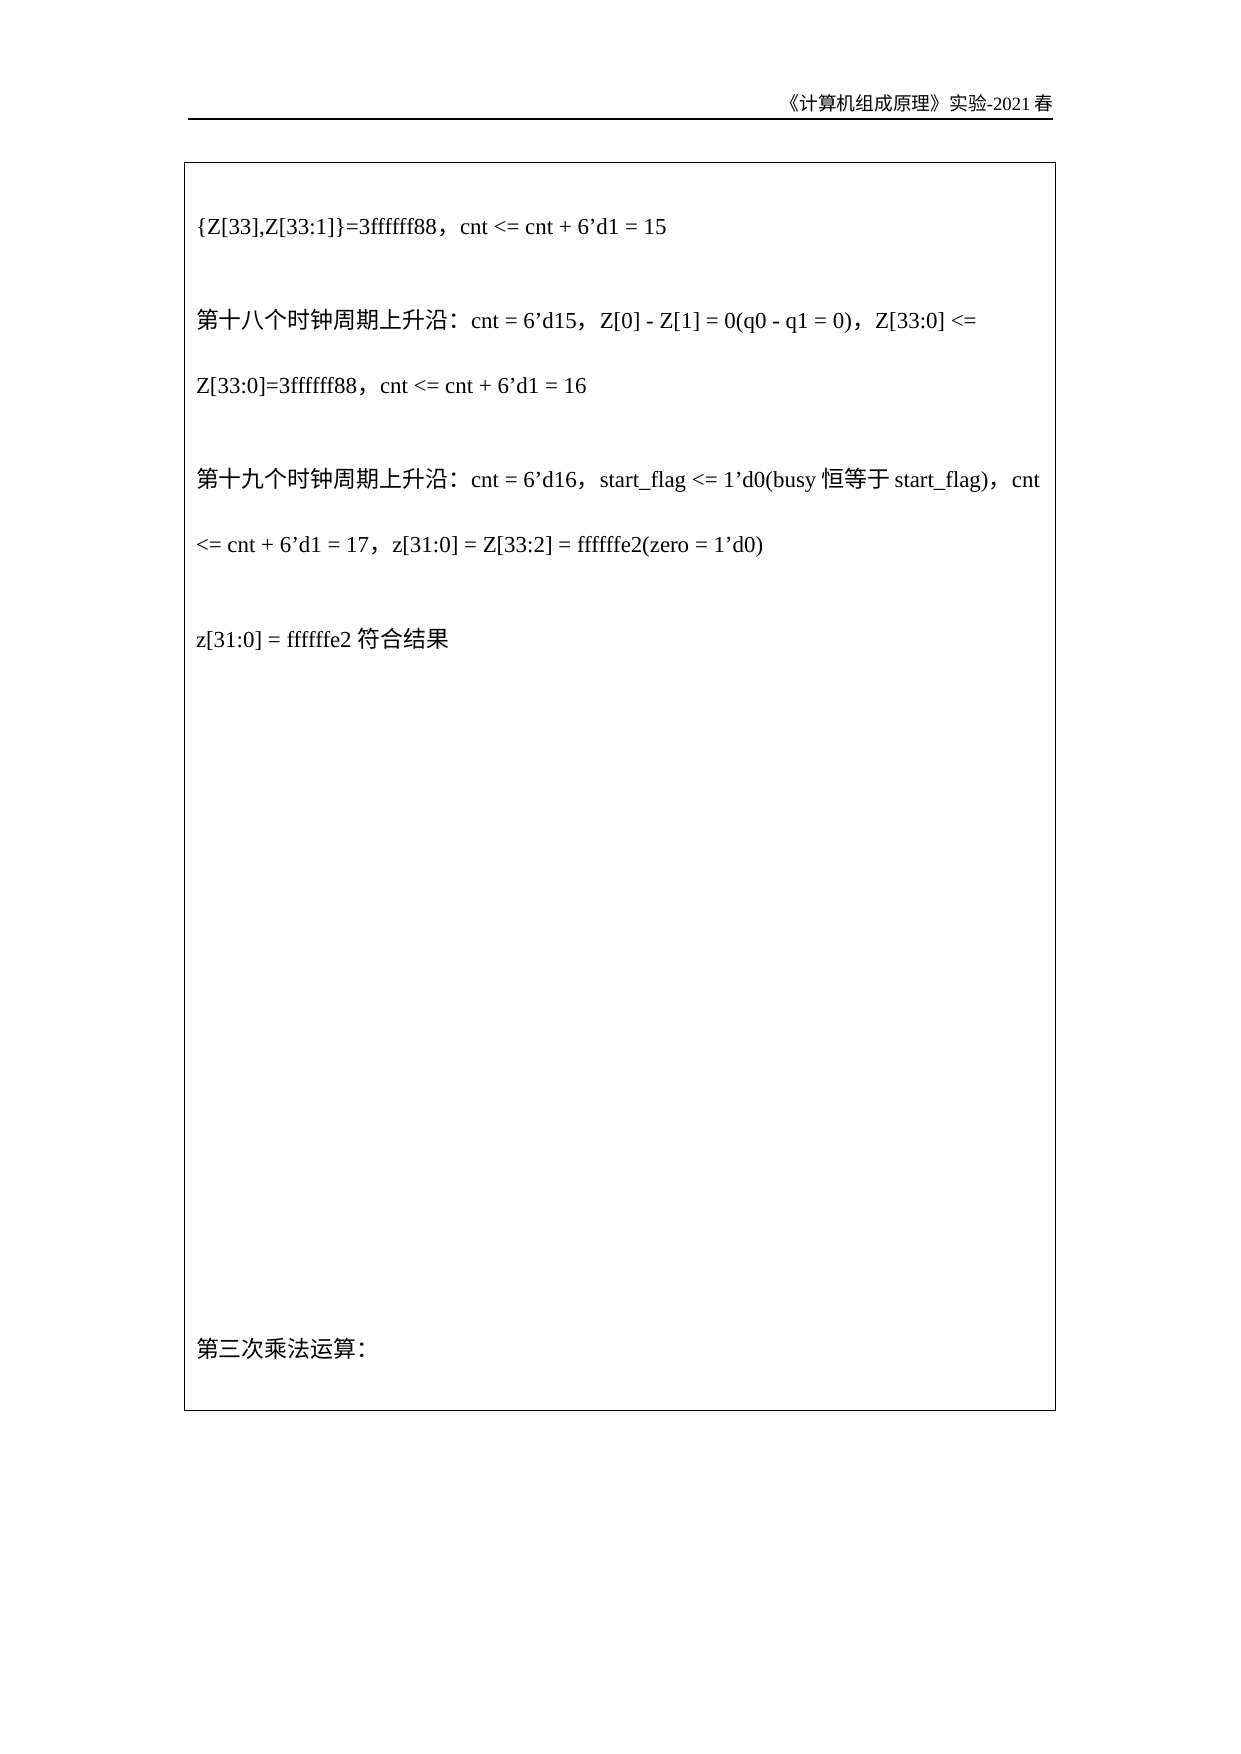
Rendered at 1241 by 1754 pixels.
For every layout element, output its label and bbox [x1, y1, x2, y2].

table_cell [185, 163, 1055, 1410]
